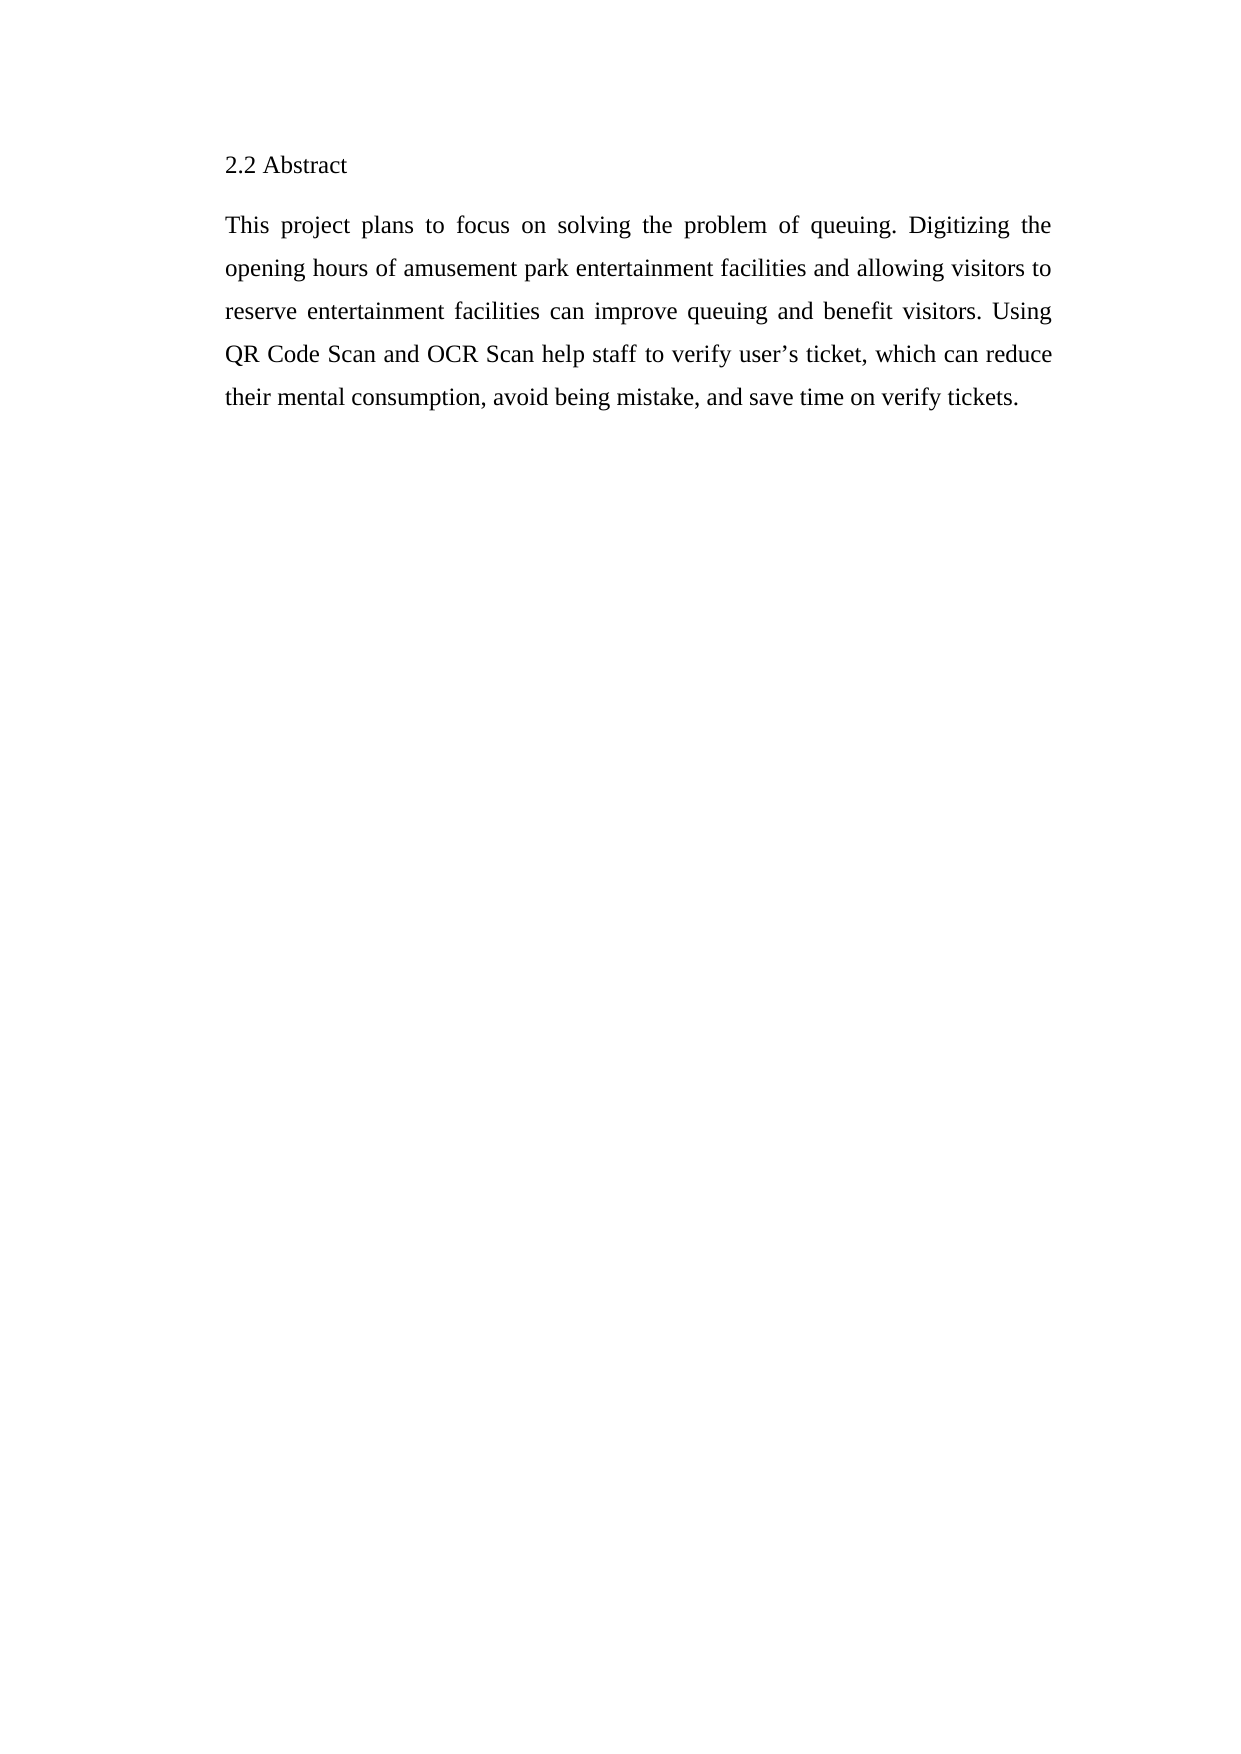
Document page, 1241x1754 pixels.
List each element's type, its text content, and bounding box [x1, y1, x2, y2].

text This project plans to focus on solving the problem of queuing. Digitizing the opening hours of amusement park entertainment facilities and allowing visitors to reserve entertainment facilities can improve queuing and benefit visitors. Using QR Code Scan and OCR Scan help staff to verify user’s ticket, which can reduce their mental consumption, avoid being mistake, and save time on verify tickets. [225, 210, 1053, 411]
list Abstract [225, 150, 1053, 179]
